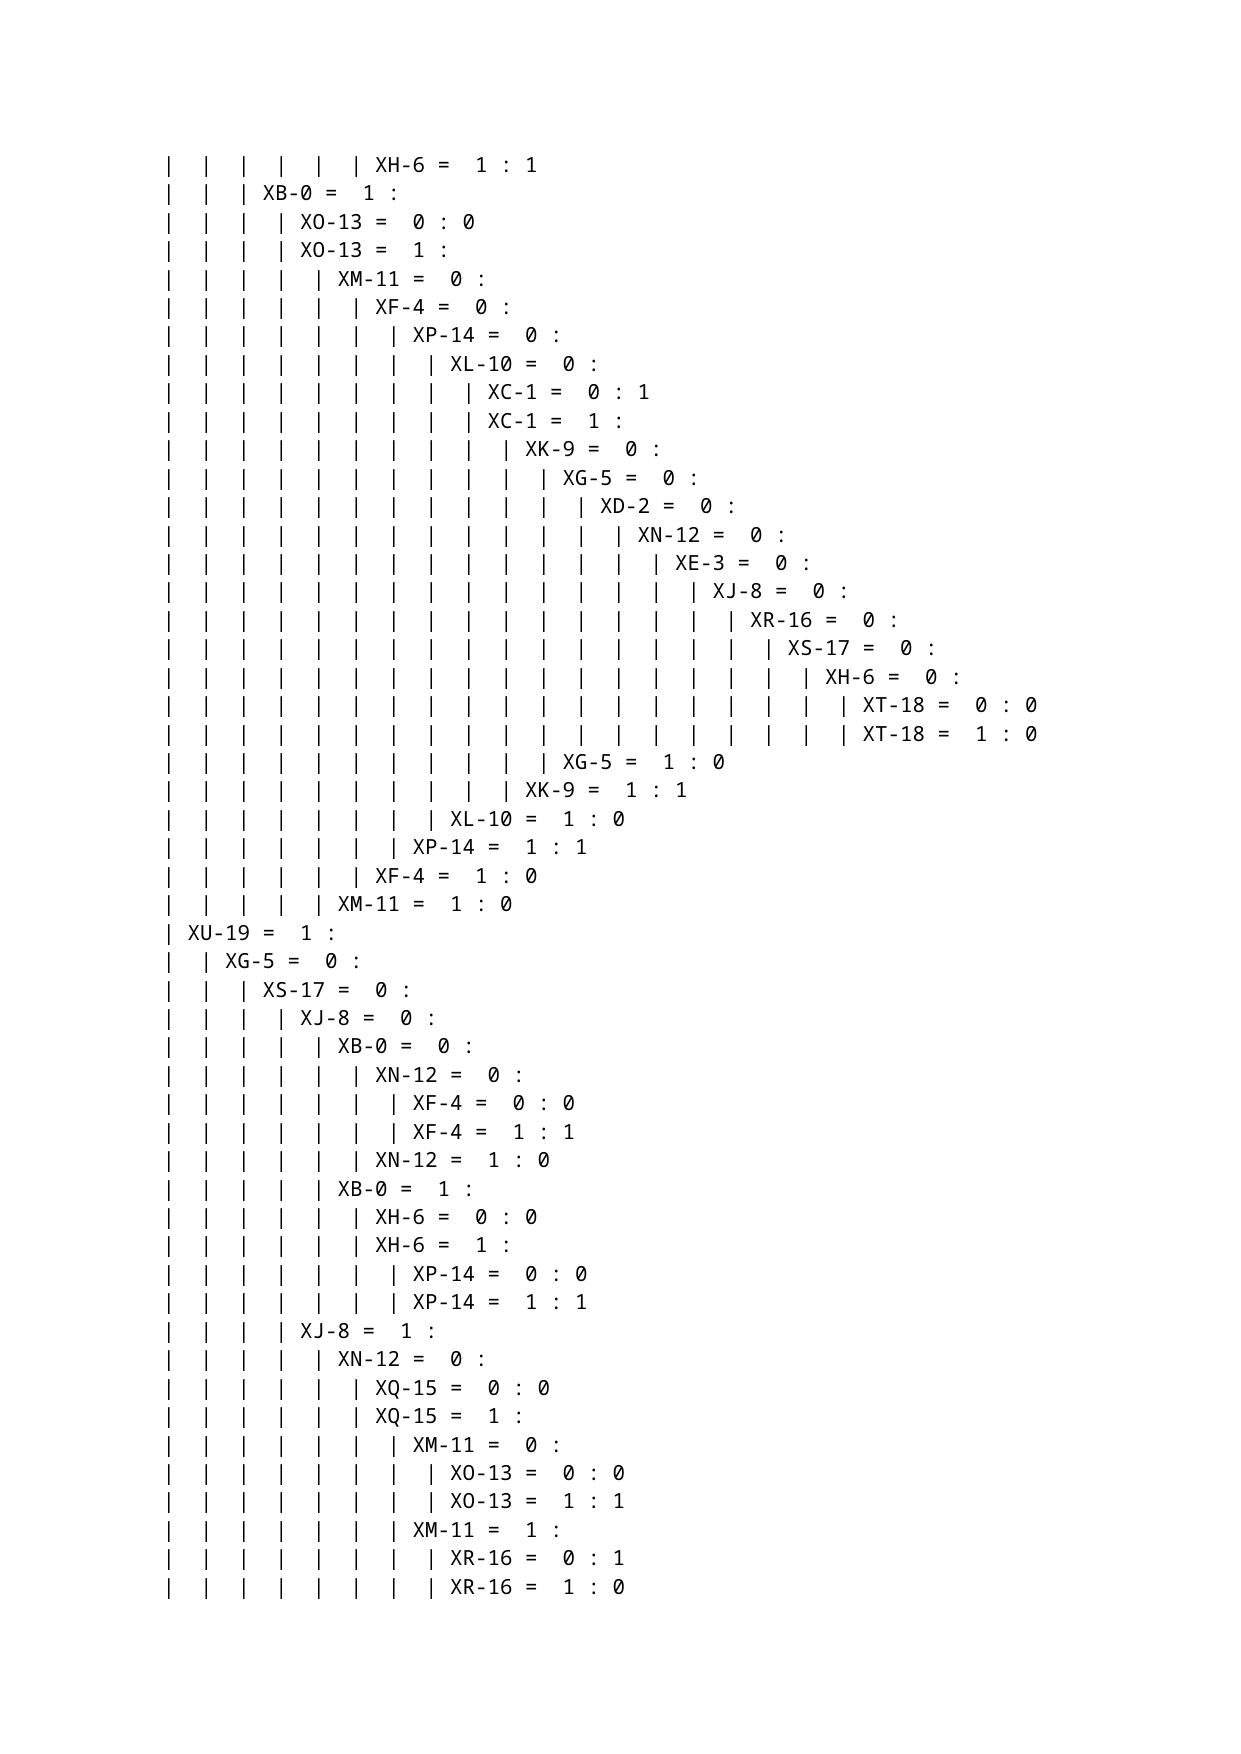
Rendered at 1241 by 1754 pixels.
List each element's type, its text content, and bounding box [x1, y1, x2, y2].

text | | | | XO-13 = 1 : [150, 235, 1090, 264]
text | | | | | | XN-12 = 0 : [150, 1060, 1090, 1088]
text | | | | | | | XP-14 = 1 : 1 [150, 1287, 1090, 1316]
text | | XG-5 = 0 : [150, 946, 1090, 975]
text | | | | | | | | | | | XG-5 = 1 : 0 [150, 747, 1090, 776]
text | | | | | XB-0 = 1 : [150, 1174, 1090, 1202]
text | | | | | | | | XR-16 = 1 : 0 [150, 1572, 1090, 1600]
text | | | | | | | | | | | | | | XE-3 = 0 : [150, 548, 1090, 577]
text | | | | | | XH-6 = 0 : 0 [150, 1202, 1090, 1231]
text | | | | | | | | | | | XG-5 = 0 : [150, 463, 1090, 491]
text | | | | | XB-0 = 0 : [150, 1032, 1090, 1060]
text | | | | | | | XP-14 = 0 : [150, 321, 1090, 349]
text | | | | | | | | | | | | | | | | XR-16 = 0 : [150, 605, 1090, 633]
text | | | | | | | | | | XK-9 = 0 : [150, 434, 1090, 463]
text | | | | | | | | | XC-1 = 1 : [150, 406, 1090, 434]
text | | | | | | XQ-15 = 1 : [150, 1401, 1090, 1430]
text | | | | | | | | | | | | | | | | | | | XT-18 = 0 : 0 [150, 690, 1090, 719]
text | | | | | | | | | XC-1 = 0 : 1 [150, 377, 1090, 406]
text | | | | | | | XP-14 = 1 : 1 [150, 832, 1090, 861]
text | | | | | | XQ-15 = 0 : 0 [150, 1373, 1090, 1401]
text | | | | | | XF-4 = 0 : [150, 292, 1090, 321]
text | | | | | XM-11 = 1 : 0 [150, 889, 1090, 918]
text | | | | | | | | | | | | | | | | | | XH-6 = 0 : [150, 662, 1090, 690]
text | | | | | | XH-6 = 1 : [150, 1231, 1090, 1259]
text | | | | | | | | | | XK-9 = 1 : 1 [150, 776, 1090, 804]
text | | | | | | XN-12 = 1 : 0 [150, 1145, 1090, 1174]
text | | | | | | | | XL-10 = 1 : 0 [150, 804, 1090, 832]
text | | | | | | | | XO-13 = 1 : 1 [150, 1487, 1090, 1515]
text | | | | | | | | | | | | | | | XJ-8 = 0 : [150, 577, 1090, 605]
text | | | | | | | XF-4 = 1 : 1 [150, 1117, 1090, 1145]
text | | | | | | | XP-14 = 0 : 0 [150, 1259, 1090, 1287]
text | | | | | | XH-6 = 1 : 1 [150, 150, 1090, 178]
text | | | | | | | | | | | | XD-2 = 0 : [150, 491, 1090, 520]
text | XU-19 = 1 : [150, 918, 1090, 946]
text | | | | XJ-8 = 0 : [150, 1003, 1090, 1032]
text | | | | | | | XM-11 = 0 : [150, 1430, 1090, 1458]
text | | | | | | XF-4 = 1 : 0 [150, 861, 1090, 889]
text | | | | | | | | | | | | | | | | | | | XT-18 = 1 : 0 [150, 719, 1090, 747]
text | | | | | | | | XR-16 = 0 : 1 [150, 1543, 1090, 1572]
text | | | | | | | XF-4 = 0 : 0 [150, 1088, 1090, 1117]
text | | | | | | | XM-11 = 1 : [150, 1515, 1090, 1543]
text | | | XS-17 = 0 : [150, 975, 1090, 1003]
text | | | | XJ-8 = 1 : [150, 1316, 1090, 1344]
text | | | | XO-13 = 0 : 0 [150, 207, 1090, 235]
text | | | XB-0 = 1 : [150, 178, 1090, 207]
text | | | | | | | | XO-13 = 0 : 0 [150, 1458, 1090, 1487]
text | | | | | | | | | | | | | XN-12 = 0 : [150, 520, 1090, 548]
text | | | | | | | | | | | | | | | | | XS-17 = 0 : [150, 633, 1090, 662]
text | | | | | | | | XL-10 = 0 : [150, 349, 1090, 377]
text | | | | | XM-11 = 0 : [150, 264, 1090, 292]
text | | | | | XN-12 = 0 : [150, 1344, 1090, 1373]
